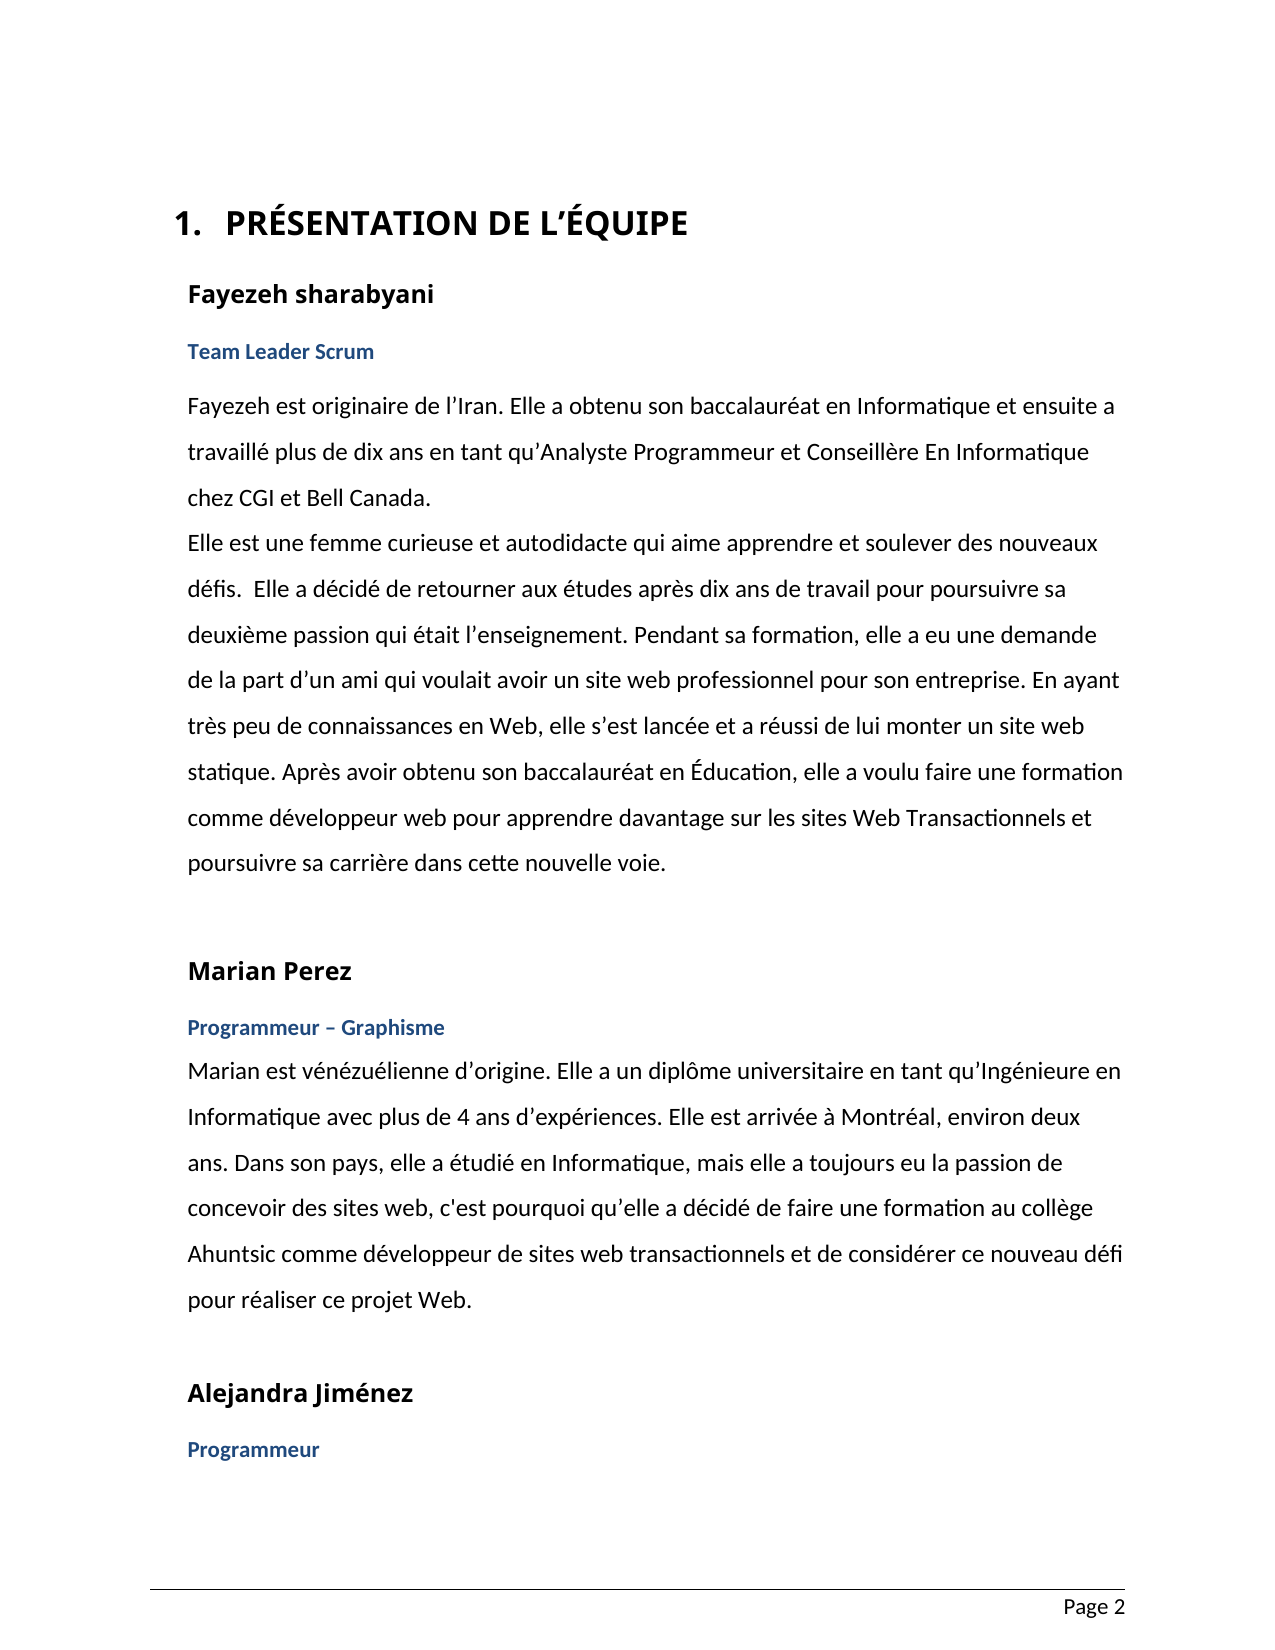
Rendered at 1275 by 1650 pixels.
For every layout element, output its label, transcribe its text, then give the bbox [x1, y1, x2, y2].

text Programmeur – Graphisme [187, 1013, 1125, 1041]
text Team Leader Scrum [187, 337, 1125, 365]
text Marian Perez [187, 953, 1125, 987]
text Programmeur [187, 1435, 1125, 1463]
text Marian est vénézuélienne d’origine. Elle a un diplôme universitaire en tant qu’Ingénieure en Informatique avec plus de 4 ans d’expériences. Elle est arrivée à Montréal, environ deux ans. Dans son pays, elle a étudié en Informatique, mais elle a toujours eu la passion de concevoir des sites web, c'est pourquoi qu’elle a décidé de faire une formation au collège Ahuntsic comme développeur de sites web transactionnels et de considérer ce nouveau défi pour réaliser ce projet Web. [187, 1055, 1125, 1314]
text Alejandra Jiménez [187, 1375, 1125, 1409]
subtitle prÉsentation de l’équipe [187, 200, 1125, 245]
text Fayezeh sharabyani [187, 277, 1125, 311]
text Fayezeh est originaire de l’Iran. Elle a obtenu son baccalauréat en Informatique et ensuite a travaillé plus de dix ans en tant qu’Analyste Programmeur et Conseillère En Informatique chez CGI et Bell Canada. [187, 390, 1125, 512]
text Elle est une femme curieuse et autodidacte qui aime apprendre et soulever des nouveaux défis. Elle a décidé de retourner aux études après dix ans de travail pour poursuivre sa deuxième passion qui était l’enseignement. Pendant sa formation, elle a eu une demande de la part d’un ami qui voulait avoir un site web professionnel pour son entreprise. En ayant très peu de connaissances en Web, elle s’est lancée et a réussi de lui monter un site web statique. Après avoir obtenu son baccalauréat en Éducation, elle a voulu faire une formation comme développeur web pour apprendre davantage sur les sites Web Transactionnels et poursuivre sa carrière dans cette nouvelle voie. [187, 527, 1125, 878]
